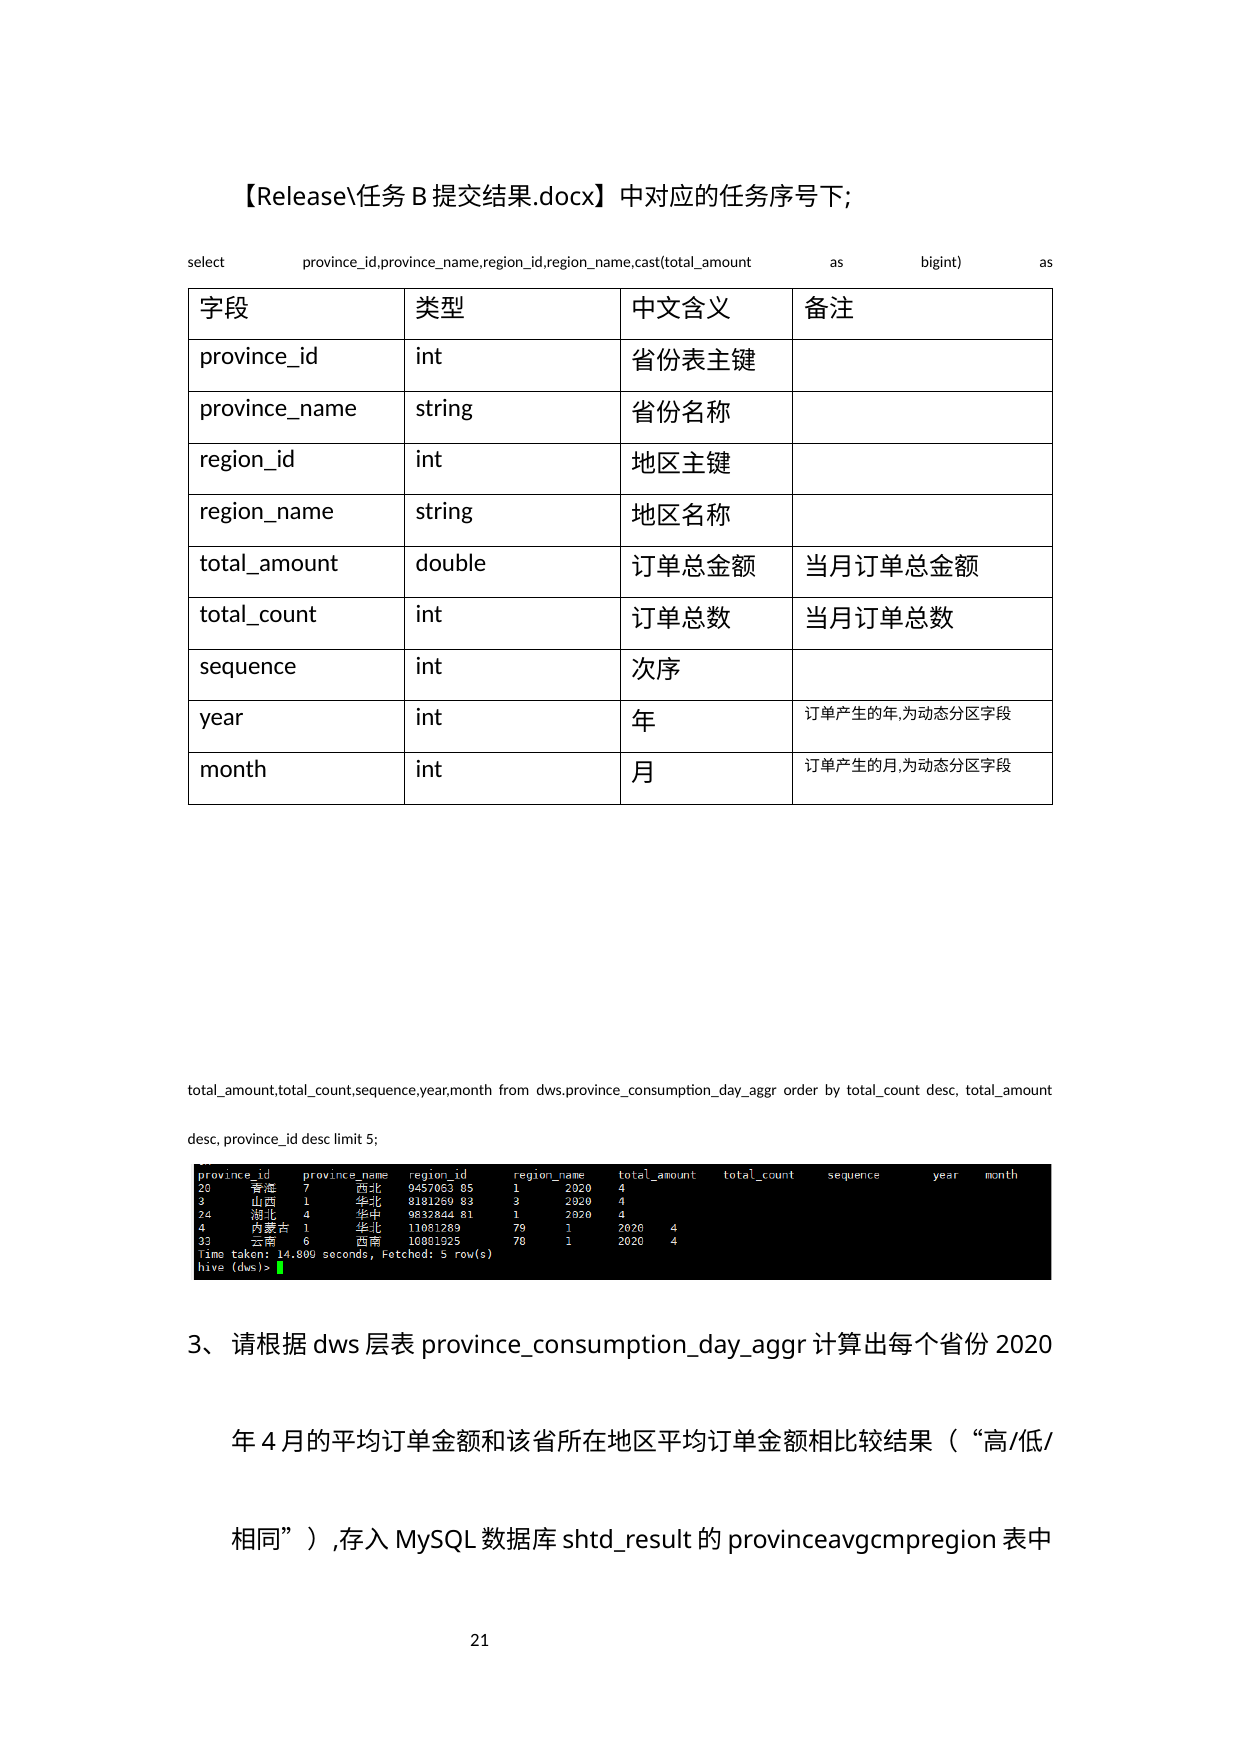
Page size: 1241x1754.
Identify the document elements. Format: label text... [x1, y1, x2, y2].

table_cell 省份表主键 [621, 340, 792, 391]
picture [187, 1164, 1052, 1280]
table_cell int [405, 598, 620, 649]
table_cell 次序 [621, 650, 792, 700]
table_cell 地区名称 [621, 495, 792, 546]
table_cell [793, 495, 1052, 546]
text select province_id,province_name,region_id,region_name,cast(total_amount as bigint) as total_amount,total_count,sequence,year,month from dws.province_consumption_day_aggr order by total_count desc, total_amount desc, province_id desc limit 5; [187, 805, 1053, 1155]
table_cell 当月订单总金额 [793, 547, 1052, 597]
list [187, 162, 1053, 227]
table_cell total_count [189, 598, 404, 649]
table_cell [793, 340, 1052, 391]
table_cell double [405, 547, 620, 597]
table_header 中文含义 [621, 289, 792, 339]
table_cell 当月订单总数 [793, 598, 1052, 649]
text select province_id,province_name,region_id,region_name,cast(total_amount as bigint) as total_amount,total_count,sequence,year,month from dws.province_consumption_day_aggr order by total_count desc, total_amount desc, province_id desc limit 5; [187, 245, 1053, 288]
table_cell province_name [189, 392, 404, 442]
table_cell month [189, 753, 404, 803]
table_cell 地区主键 [621, 444, 792, 494]
table_cell region_name [189, 495, 404, 546]
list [187, 1310, 1053, 1570]
table_cell string [405, 495, 620, 546]
table_cell [793, 392, 1052, 442]
table_cell 年 [621, 701, 792, 752]
table_cell int [405, 340, 620, 391]
table_cell region_id [189, 444, 404, 494]
table_cell 订单产生的月,为动态分区字段 [793, 753, 1052, 803]
table_cell [793, 650, 1052, 700]
table_cell sequence [189, 650, 404, 700]
table_cell 订单总金额 [621, 547, 792, 597]
table_cell province_id [189, 340, 404, 391]
table_cell int [405, 753, 620, 803]
table_cell 订单产生的年,为动态分区字段 [793, 701, 1052, 752]
table_cell 月 [621, 753, 792, 803]
table_cell 订单总数 [621, 598, 792, 649]
table_cell int [405, 701, 620, 752]
table_header 字段 [189, 289, 404, 339]
table_cell [793, 444, 1052, 494]
table_cell total_amount [189, 547, 404, 597]
table_cell int [405, 444, 620, 494]
table_cell int [405, 650, 620, 700]
table_header 备注 [793, 289, 1052, 339]
table_cell string [405, 392, 620, 442]
table_cell 省份名称 [621, 392, 792, 442]
table_header 类型 [405, 289, 620, 339]
table_cell year [189, 701, 404, 752]
